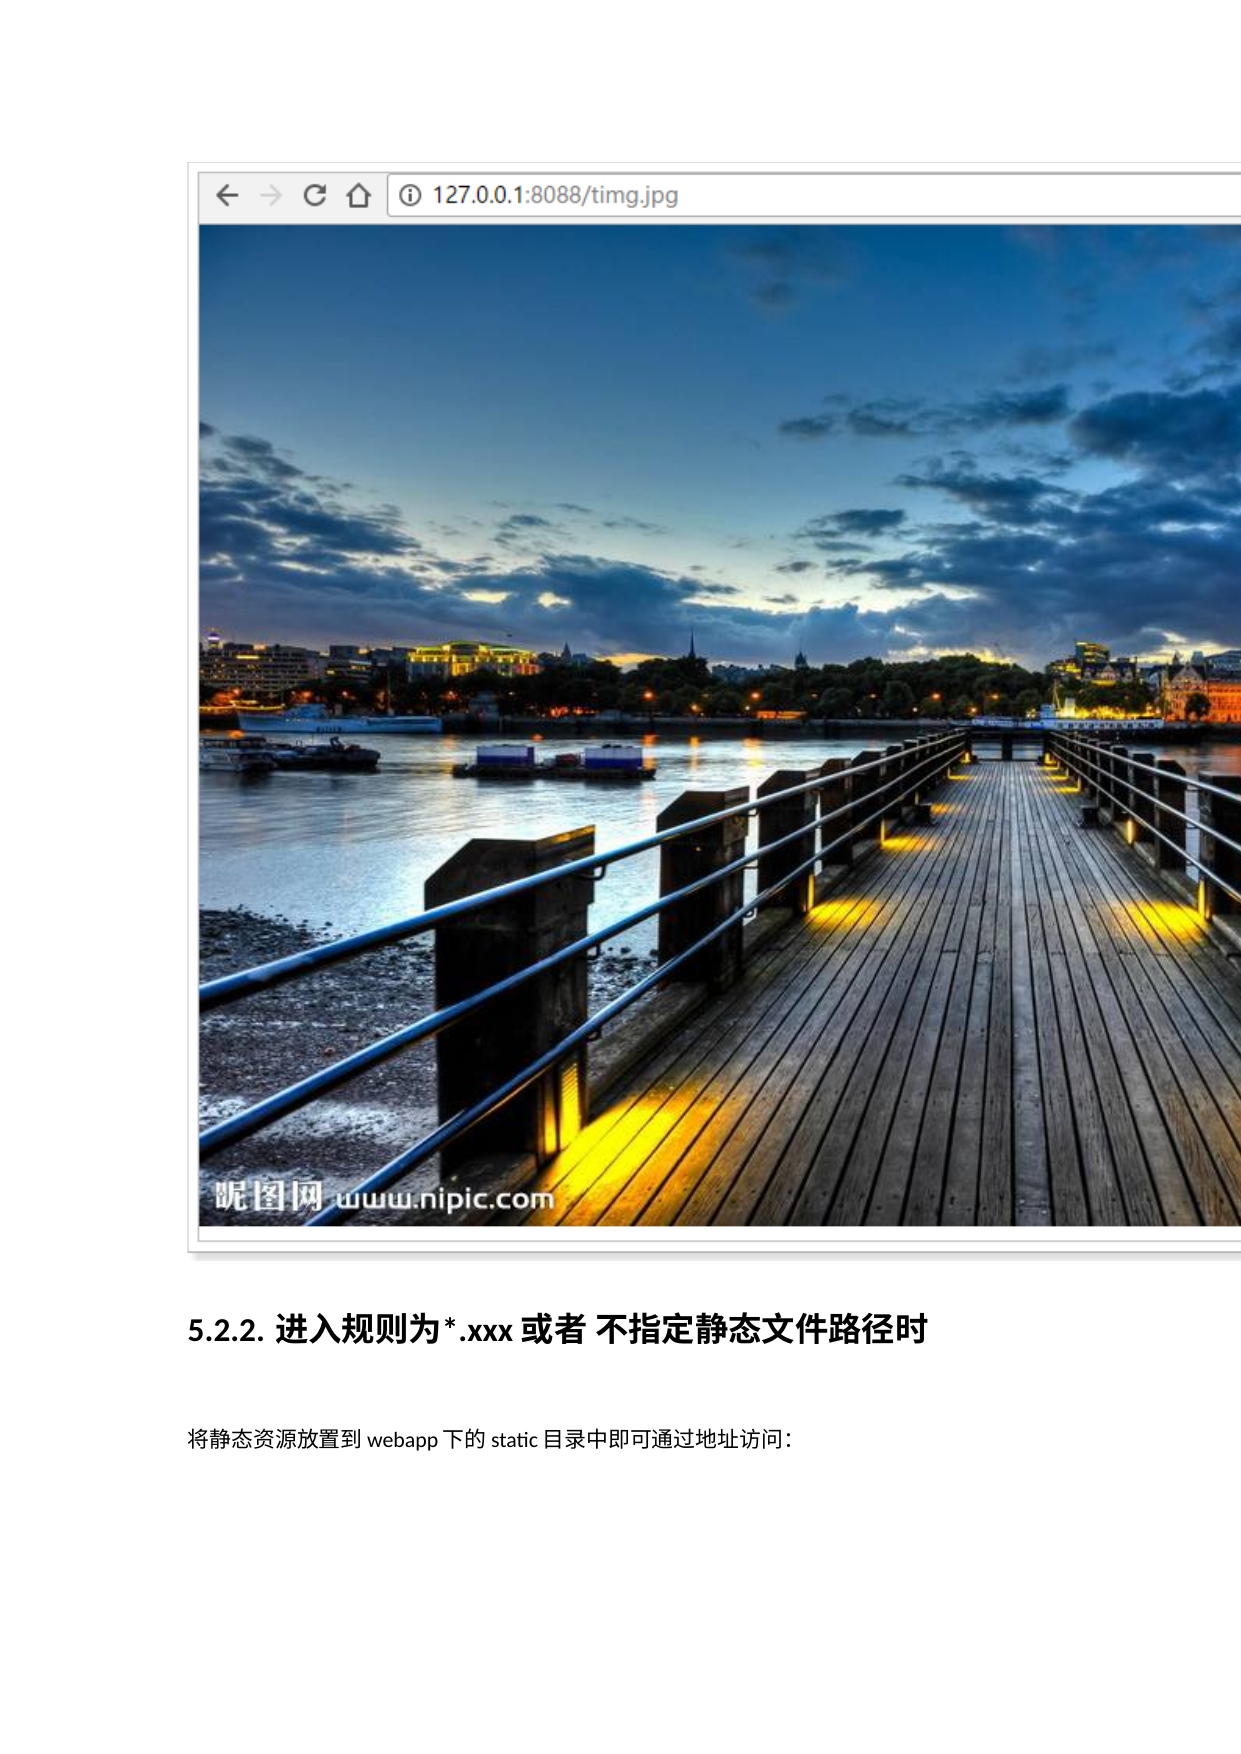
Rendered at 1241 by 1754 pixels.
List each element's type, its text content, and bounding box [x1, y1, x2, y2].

text 将静态资源放置到webapp下的static目录中即可通过地址访问： [187, 1421, 1053, 1454]
picture [187, 162, 1241, 1261]
subtitle 进入规则为*.xxx 或者 不指定静态文件路径时 [187, 1294, 1053, 1359]
